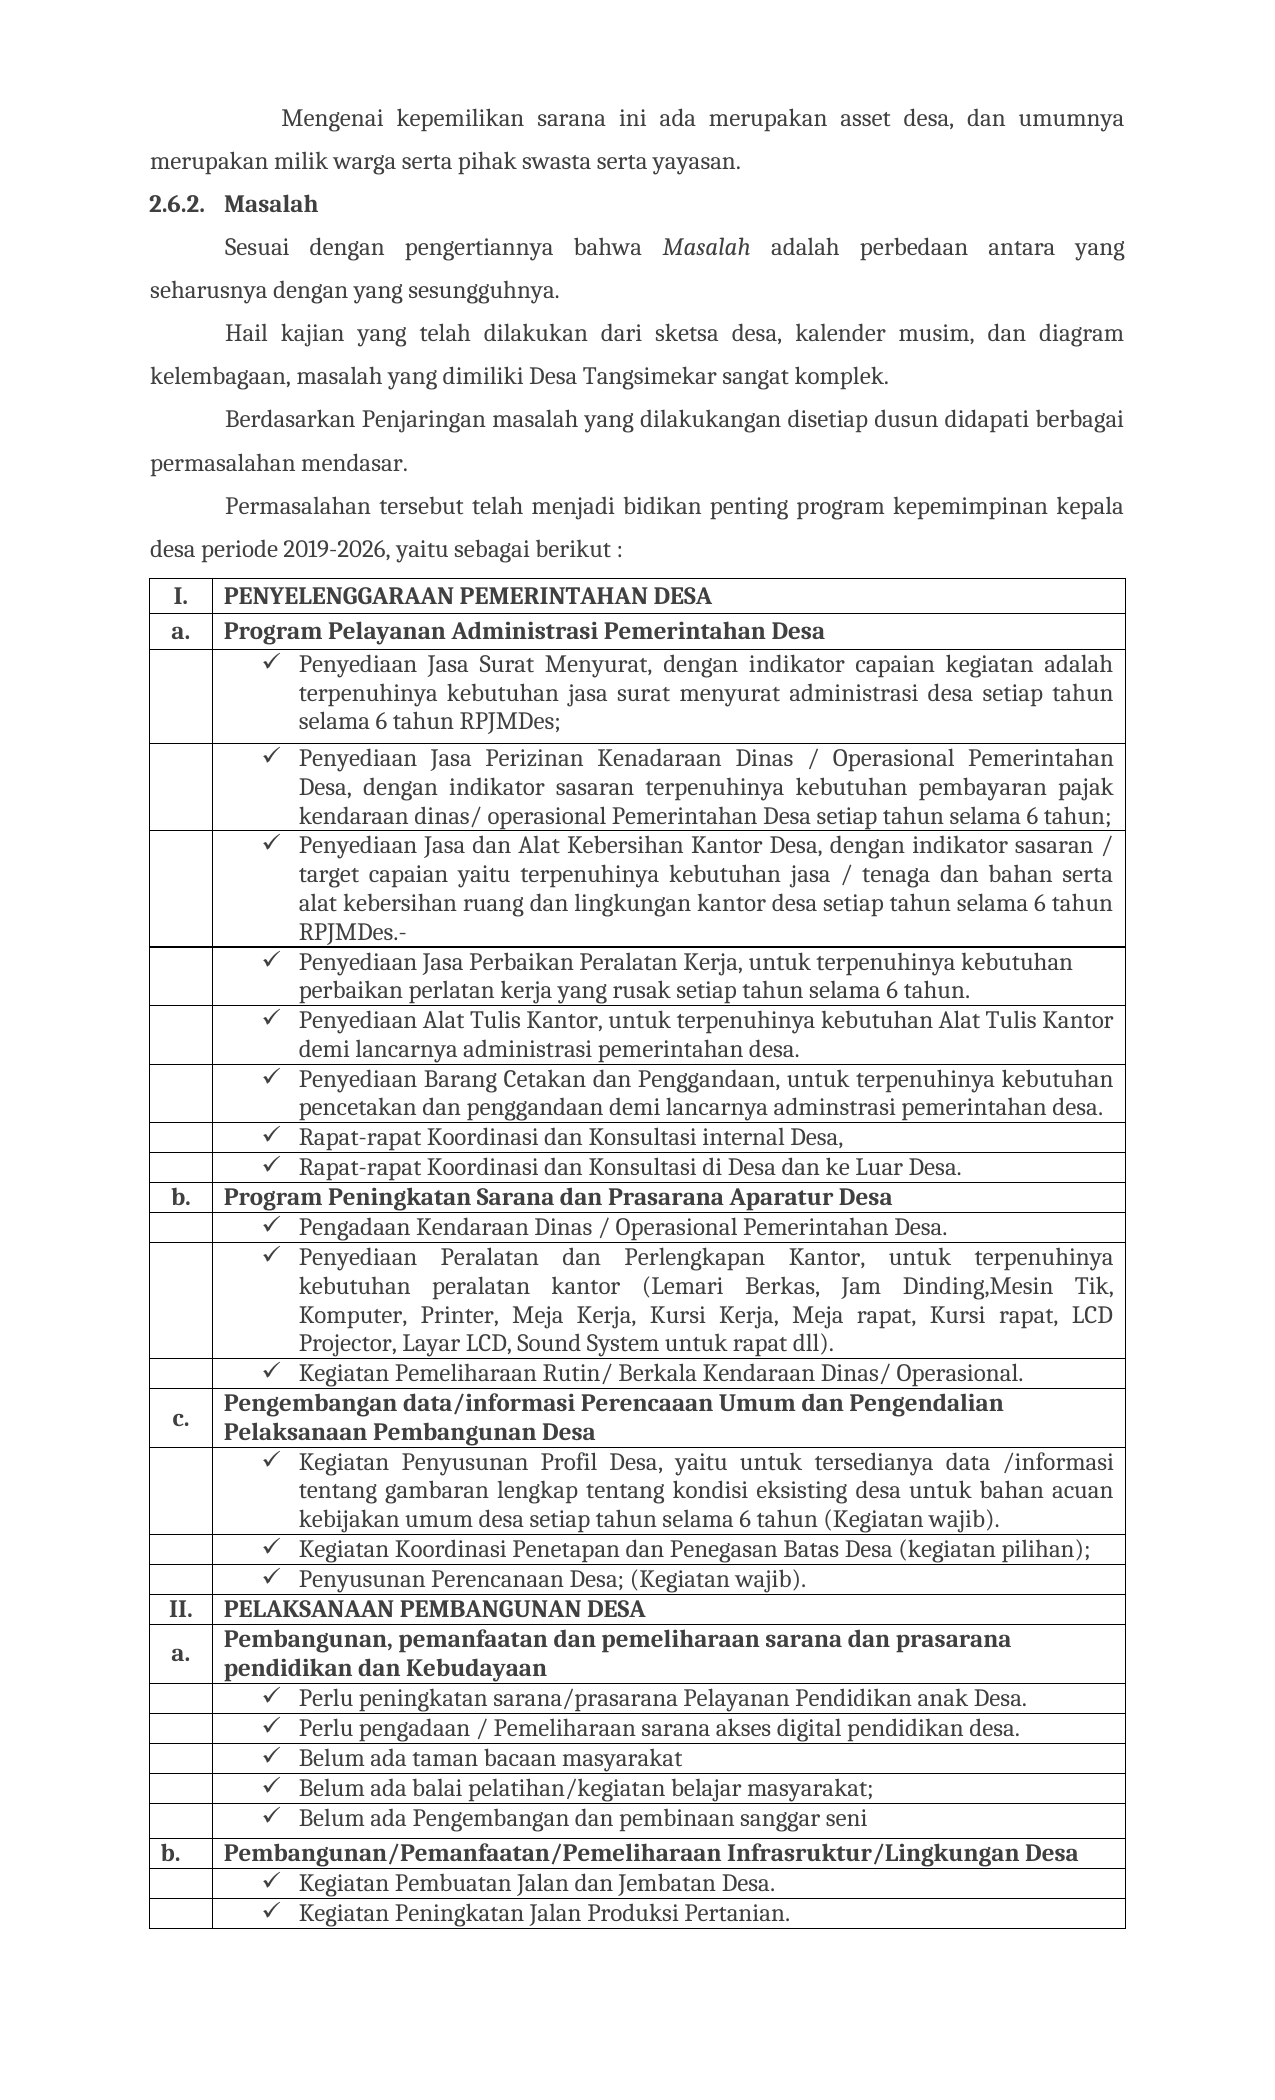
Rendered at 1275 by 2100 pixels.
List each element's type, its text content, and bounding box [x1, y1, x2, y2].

table_cell b. [150, 1839, 212, 1868]
table_cell [150, 744, 212, 830]
table_cell Belum ada taman bacaan masyarakat [213, 1744, 1125, 1772]
table_cell [150, 1535, 212, 1564]
table_cell [150, 1243, 212, 1358]
table_cell a. [150, 1625, 212, 1682]
table_cell Pembangunan, pemanfaatan dan pemeliharaan sarana dan prasarana pendidikan dan Kebudayaan [213, 1625, 1125, 1682]
table_cell Penyediaan Barang Cetakan dan Penggandaan, untuk terpenuhinya kebutuhan pencetakan dan penggandaan demi lancarnya adminstrasi pemerintahan desa. [213, 1065, 1125, 1122]
table_cell b. [150, 1183, 212, 1212]
table_cell Pembangunan/Pemanfaatan/Pemeliharaan Infrasruktur/Lingkungan Desa [213, 1839, 1125, 1868]
table_cell Penyediaan Alat Tulis Kantor, untuk terpenuhinya kebutuhan Alat Tulis Kantor demi lancarnya administrasi pemerintahan desa. [213, 1006, 1125, 1063]
table_cell [150, 831, 212, 946]
table_cell [150, 1153, 212, 1182]
table_header PENYELENGGARAAN PEMERINTAHAN DESA [213, 579, 1125, 613]
table_cell Program Peningkatan Sarana dan Prasarana Aparatur Desa [213, 1183, 1125, 1212]
table_cell [150, 1804, 212, 1838]
table_cell Penyediaan Jasa Surat Menyurat, dengan indikator capaian kegiatan adalah terpenuhinya kebutuhan jasa surat menyurat administrasi desa setiap tahun selama 6 tahun RPJMDes; [213, 650, 1125, 743]
table_cell Rapat-rapat Koordinasi dan Konsultasi internal Desa, [213, 1123, 1125, 1152]
table_cell [150, 1065, 212, 1122]
table_cell Penyediaan Peralatan dan Perlengkapan Kantor, untuk terpenuhinya kebutuhan peralatan kantor (Lemari Berkas, Jam Dinding,Mesin Tik, Komputer, Printer, Meja Kerja, Kursi Kerja, Meja rapat, Kursi rapat, LCD Projector, Layar LCD, Sound System untuk rapat dll). [213, 1243, 1125, 1358]
table_cell Rapat-rapat Koordinasi dan Konsultasi di Desa dan ke Luar Desa. [213, 1153, 1125, 1182]
table_cell Kegiatan Pemeliharaan Rutin/ Berkala Kendaraan Dinas/ Operasional. [213, 1359, 1125, 1388]
table_cell Belum ada balai pelatihan/kegiatan belajar masyarakat; [213, 1774, 1125, 1802]
table_cell [150, 1213, 212, 1242]
table_cell II. [150, 1595, 212, 1624]
table_cell Penyusunan Perencanaan Desa; (Kegiatan wajib). [213, 1565, 1125, 1594]
table_header I. [150, 579, 212, 613]
table_cell [150, 1565, 212, 1594]
table_cell Program Pelayanan Administrasi Pemerintahan Desa [213, 614, 1125, 649]
table_cell Belum ada Pengembangan dan pembinaan sanggar seni [213, 1804, 1125, 1838]
table_cell [150, 1899, 212, 1928]
text Berdasarkan Penjaringan masalah yang dilakukangan disetiap dusun didapati berbagai permasalahan mendasar. [150, 405, 1125, 477]
list Masalah [149, 190, 1125, 218]
table_cell Kegiatan Pembuatan Jalan dan Jembatan Desa. [213, 1869, 1125, 1898]
table_cell Kegiatan Koordinasi Penetapan dan Penegasan Batas Desa (kegiatan pilihan); [213, 1535, 1125, 1564]
table_cell [150, 1359, 212, 1388]
table_cell [150, 1123, 212, 1152]
table_cell [150, 1448, 212, 1534]
table_cell [150, 1744, 212, 1772]
table_cell [150, 1714, 212, 1742]
text Hail kajian yang telah dilakukan dari sketsa desa, kalender musim, dan diagram kelembagaan, masalah yang dimiliki Desa Tangsimekar sangat komplek. [150, 319, 1125, 391]
table_cell a. [150, 614, 212, 649]
table_cell [150, 1684, 212, 1712]
text Permasalahan tersebut telah menjadi bidikan penting program kepemimpinan kepala desa periode 2019-2026, yaitu sebagai berikut : [150, 492, 1125, 563]
table_cell Pengadaan Kendaraan Dinas / Operasional Pemerintahan Desa. [213, 1213, 1125, 1242]
table_cell Penyediaan Jasa Perbaikan Peralatan Kerja, untuk terpenuhinya kebutuhan perbaikan perlatan kerja yang rusak setiap tahun selama 6 tahun. [213, 948, 1125, 1005]
table_cell [150, 1869, 212, 1898]
text Sesuai dengan pengertiannya bahwa Masalah adalah perbedaan antara yang seharusnya dengan yang sesungguhnya. [150, 233, 1125, 305]
table_cell c. [150, 1389, 212, 1447]
table_cell Perlu pengadaan / Pemeliharaan sarana akses digital pendidikan desa. [213, 1714, 1125, 1742]
table_cell Penyediaan Jasa dan Alat Kebersihan Kantor Desa, dengan indikator sasaran / target capaian yaitu terpenuhinya kebutuhan jasa / tenaga dan bahan serta alat kebersihan ruang dan lingkungan kantor desa setiap tahun selama 6 tahun RPJMDes.- [213, 831, 1125, 946]
table_cell Kegiatan Penyusunan Profil Desa, yaitu untuk tersedianya data /informasi tentang gambaran lengkap tentang kondisi eksisting desa untuk bahan acuan kebijakan umum desa setiap tahun selama 6 tahun (Kegiatan wajib). [213, 1448, 1125, 1534]
table_cell Kegiatan Peningkatan Jalan Produksi Pertanian. [213, 1899, 1125, 1928]
table_cell [150, 948, 212, 1005]
table_cell Penyediaan Jasa Perizinan Kenadaraan Dinas / Operasional Pemerintahan Desa, dengan indikator sasaran terpenuhinya kebutuhan pembayaran pajak kendaraan dinas/ operasional Pemerintahan Desa setiap tahun selama 6 tahun; [213, 744, 1125, 830]
table_cell PELAKSANAAN PEMBANGUNAN DESA [213, 1595, 1125, 1624]
table_cell [150, 1774, 212, 1802]
text Mengenai kepemilikan sarana ini ada merupakan asset desa, dan umumnya merupakan milik warga serta pihak swasta serta yayasan. [150, 103, 1125, 175]
table_cell Pengembangan data/informasi Perencaaan Umum dan Pengendalian Pelaksanaan Pembangunan Desa [213, 1389, 1125, 1447]
table_cell [150, 1006, 212, 1063]
table_cell Perlu peningkatan sarana/prasarana Pelayanan Pendidikan anak Desa. [213, 1684, 1125, 1712]
table_cell [150, 650, 212, 743]
